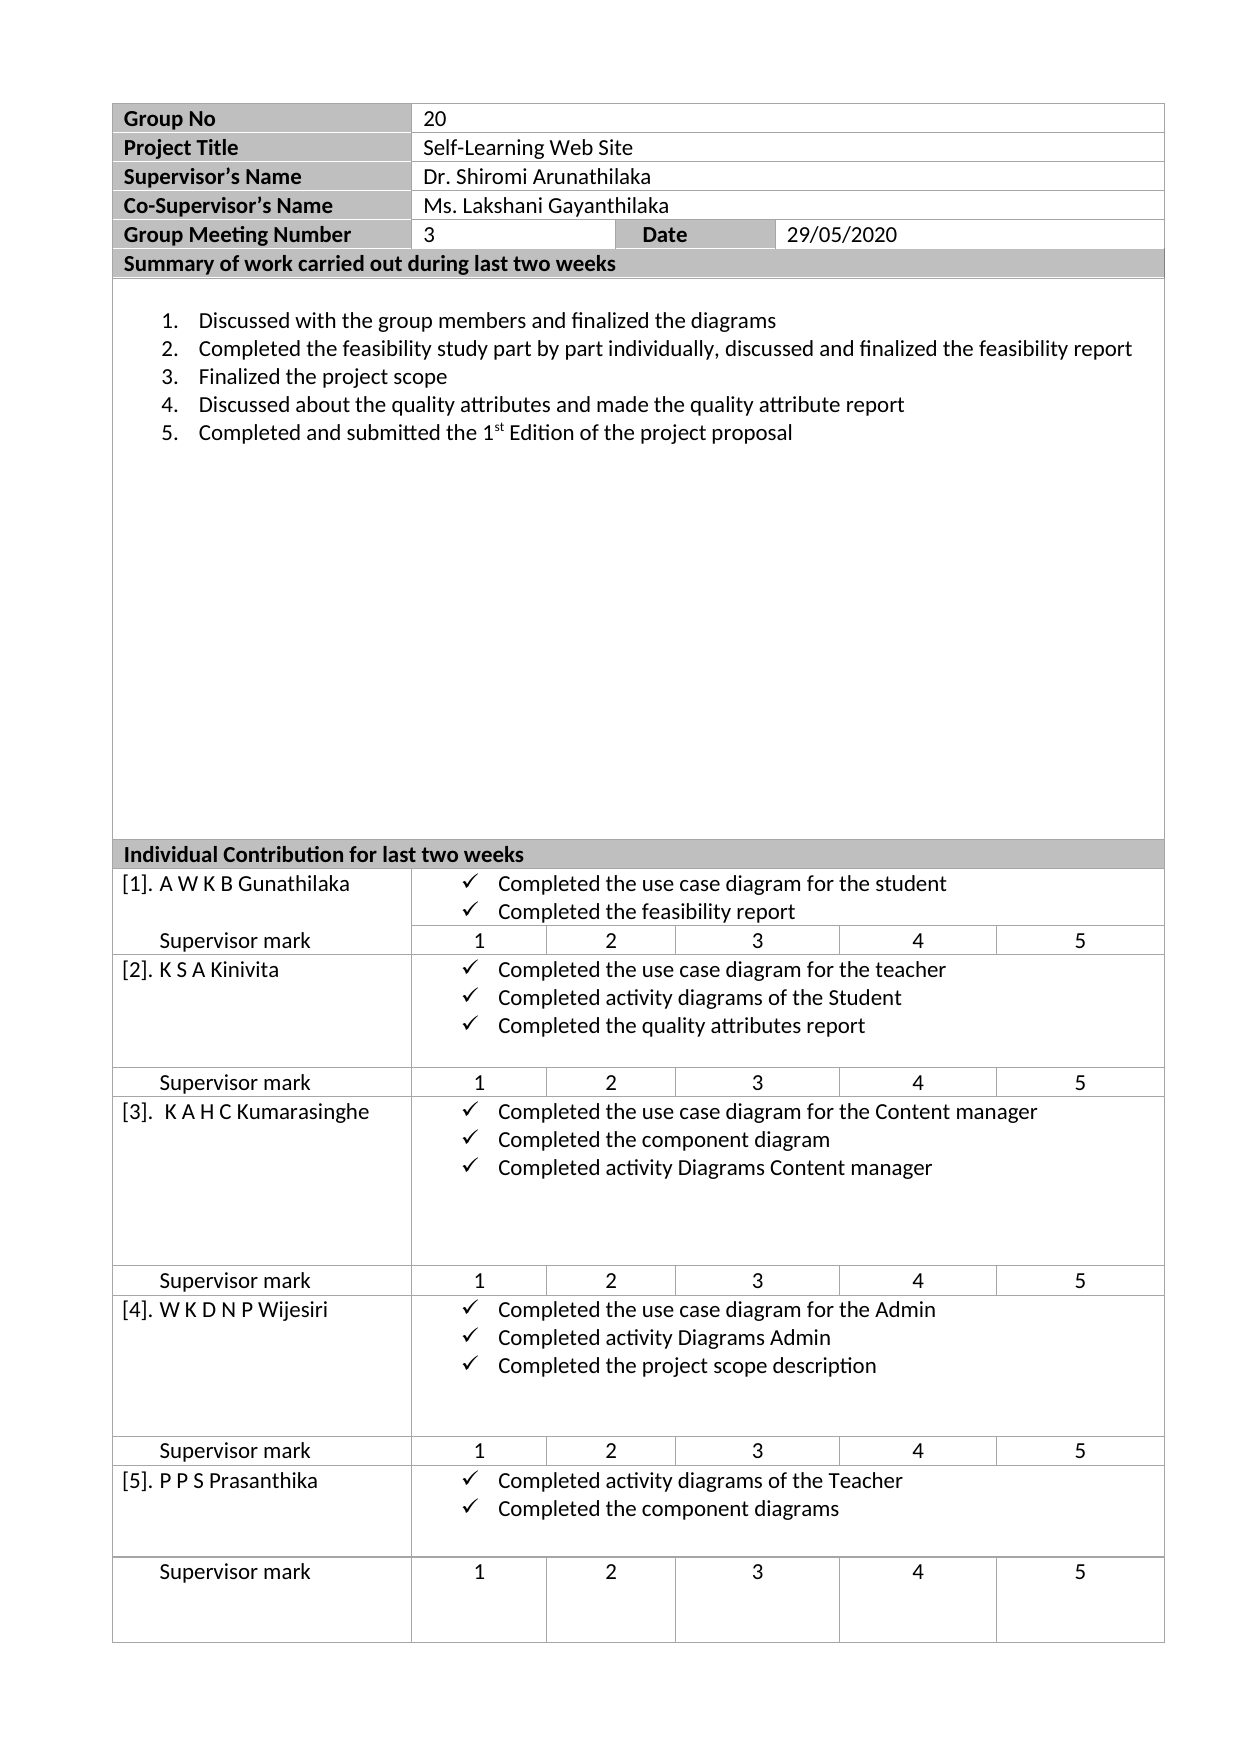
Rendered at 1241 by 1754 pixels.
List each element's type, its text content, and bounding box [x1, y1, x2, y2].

table_cell P P S Prasanthika [113, 1466, 411, 1556]
table_cell Self-Learning Web Site [412, 133, 1164, 161]
table_cell 3 [676, 926, 839, 954]
table_cell 1 [412, 1437, 546, 1465]
table_cell Completed the use case diagram for the teacher Completed activity diagrams of the Student Completed the quality attributes report [412, 955, 1164, 1067]
table_cell 5 [997, 926, 1164, 954]
table_cell Co-Supervisor’s Name [113, 191, 411, 219]
table_cell 3 [676, 1558, 839, 1642]
table_cell Date [616, 220, 775, 248]
table_cell 1 [412, 1068, 546, 1096]
table_cell A W K B Gunathilaka [113, 869, 411, 925]
table_cell 3 [676, 1266, 839, 1294]
table_cell Completed the use case diagram for the student Completed the feasibility report [412, 869, 1164, 925]
table_cell 4 [840, 1558, 996, 1642]
table_cell 4 [840, 926, 996, 954]
table_cell Individual Contribution for last two weeks [113, 840, 1164, 868]
table_cell Supervisor mark [113, 1437, 411, 1465]
table_cell 2 [547, 926, 675, 954]
table_cell 4 [840, 1437, 996, 1465]
table_header 20 [412, 104, 1164, 132]
table_cell Supervisor’s Name [113, 162, 411, 190]
table_cell Supervisor mark [113, 1266, 411, 1294]
table_cell 2 [547, 1266, 675, 1294]
table_cell 2 [547, 1558, 675, 1642]
table_cell Completed the use case diagram for the Content manager Completed the component diagram Completed activity Diagrams Content manager [412, 1097, 1164, 1265]
table_cell Supervisor mark [113, 1068, 411, 1096]
table_header Group No [113, 104, 411, 132]
table_cell 3 [412, 220, 615, 248]
table_cell 4 [840, 1266, 996, 1294]
table_cell Summary of work carried out during last two weeks [113, 249, 1164, 277]
table_cell Project Title [113, 133, 411, 161]
table_cell 2 [547, 1437, 675, 1465]
table_cell 5 [997, 1437, 1164, 1465]
table_cell 1 [412, 1266, 546, 1294]
table_cell W K D N P Wijesiri [113, 1296, 411, 1436]
table_cell 5 [997, 1266, 1164, 1294]
table_cell 1 [412, 1558, 546, 1642]
table_cell Dr. Shiromi Arunathilaka [412, 162, 1164, 190]
table_cell 4 [840, 1068, 996, 1096]
table_cell K A H C Kumarasinghe [113, 1097, 411, 1265]
table_cell 1 [412, 926, 546, 954]
table_cell Group Meeting Number [113, 220, 411, 248]
table_cell Completed the use case diagram for the Admin Completed activity Diagrams Admin Completed the project scope description [412, 1296, 1164, 1436]
table_cell Ms. Lakshani Gayanthilaka [412, 191, 1164, 219]
table_cell Supervisor mark [113, 925, 411, 954]
table_cell K S A Kinivita [113, 955, 411, 1067]
table_cell 5 [997, 1068, 1164, 1096]
table_cell Discussed with the group members and finalized the diagrams Completed the feasibility study part by part individually, discussed and finalized the feasibility report Finalized the project scope Discussed about the quality attributes and made the quality attribute report Completed and submitted the 1st Edition of the project proposal [113, 279, 1164, 839]
table_cell 3 [676, 1068, 839, 1096]
table_cell 5 [997, 1558, 1164, 1642]
table_cell 3 [676, 1437, 839, 1465]
table_cell Completed activity diagrams of the Teacher Completed the component diagrams [412, 1466, 1164, 1556]
table_cell 29/05/2020 [776, 220, 1164, 248]
table_cell 2 [547, 1068, 675, 1096]
table_cell Supervisor mark [113, 1558, 411, 1642]
